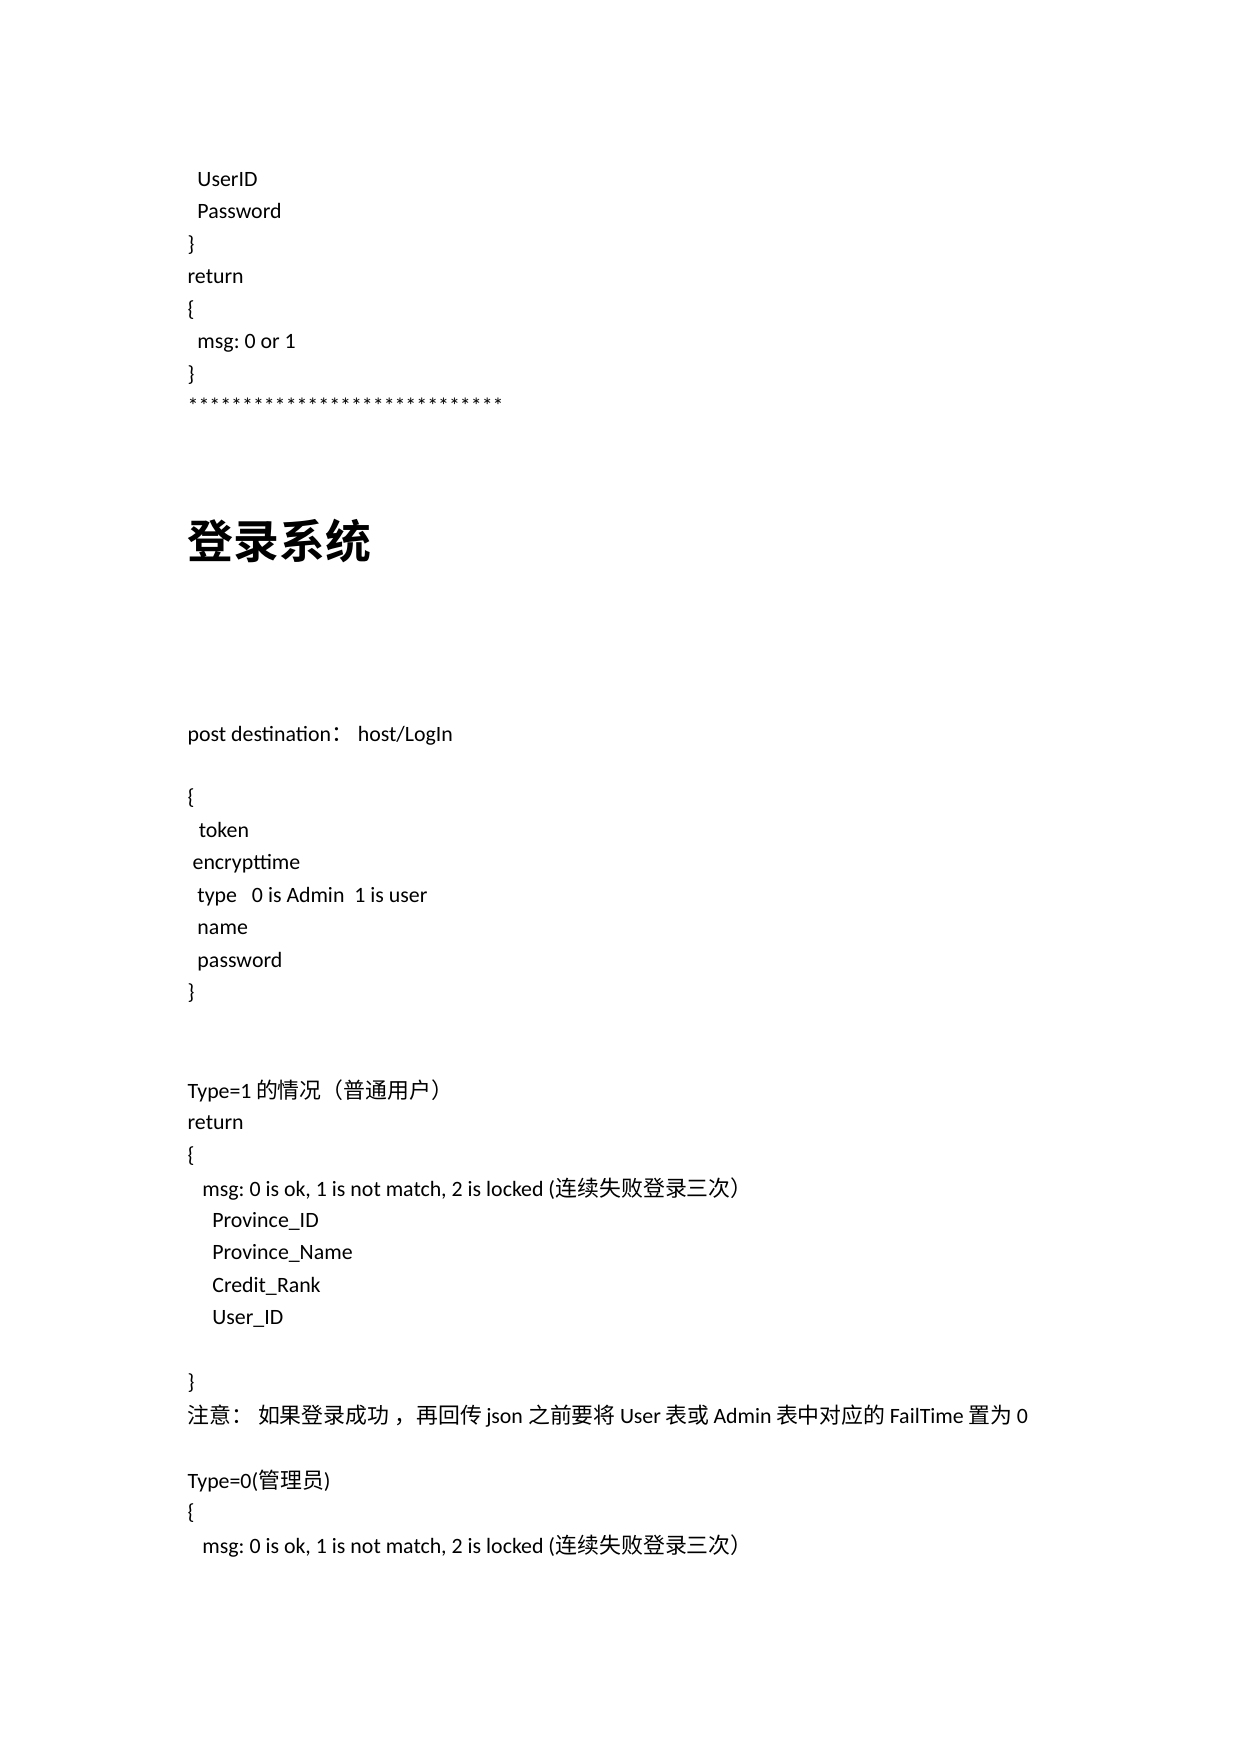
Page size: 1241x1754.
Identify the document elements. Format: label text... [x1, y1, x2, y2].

text msg: 0 is ok, 1 is not match, 2 is locked (连续失败登录三次） [187, 1528, 1053, 1560]
text } [187, 975, 1053, 1008]
text { [187, 292, 1053, 324]
text UserID [187, 162, 1053, 194]
text { [187, 1138, 1053, 1170]
text Province_ID [187, 1203, 1053, 1235]
text post destination： host/LogIn [187, 715, 1053, 748]
text return [187, 259, 1053, 292]
text Province_Name [187, 1235, 1053, 1268]
text } [187, 227, 1053, 259]
text name [187, 910, 1053, 943]
text token [187, 813, 1053, 845]
text User_ID [187, 1300, 1053, 1333]
text msg: 0 or 1 [187, 324, 1053, 357]
text { [187, 1495, 1053, 1528]
subtitle 登录系统 [187, 490, 1053, 587]
text msg: 0 is ok, 1 is not match, 2 is locked (连续失败登录三次） [187, 1170, 1053, 1203]
text Credit_Rank [187, 1268, 1053, 1300]
text type 0 is Admin 1 is user [187, 878, 1053, 910]
text Password [187, 194, 1053, 227]
text 注意： 如果登录成功 ，再回传json 之前要将User表或Admin表中对应的FailTime 置为0 [187, 1398, 1053, 1430]
text ***************************** [187, 389, 1053, 422]
text Type=1的情况（普通用户） [187, 1073, 1053, 1105]
text { [187, 780, 1053, 813]
text } [187, 357, 1053, 389]
text password [187, 943, 1053, 975]
text encrypttime [187, 845, 1053, 878]
text return [187, 1105, 1053, 1138]
text } [187, 1365, 1053, 1398]
text Type=0(管理员) [187, 1463, 1053, 1495]
